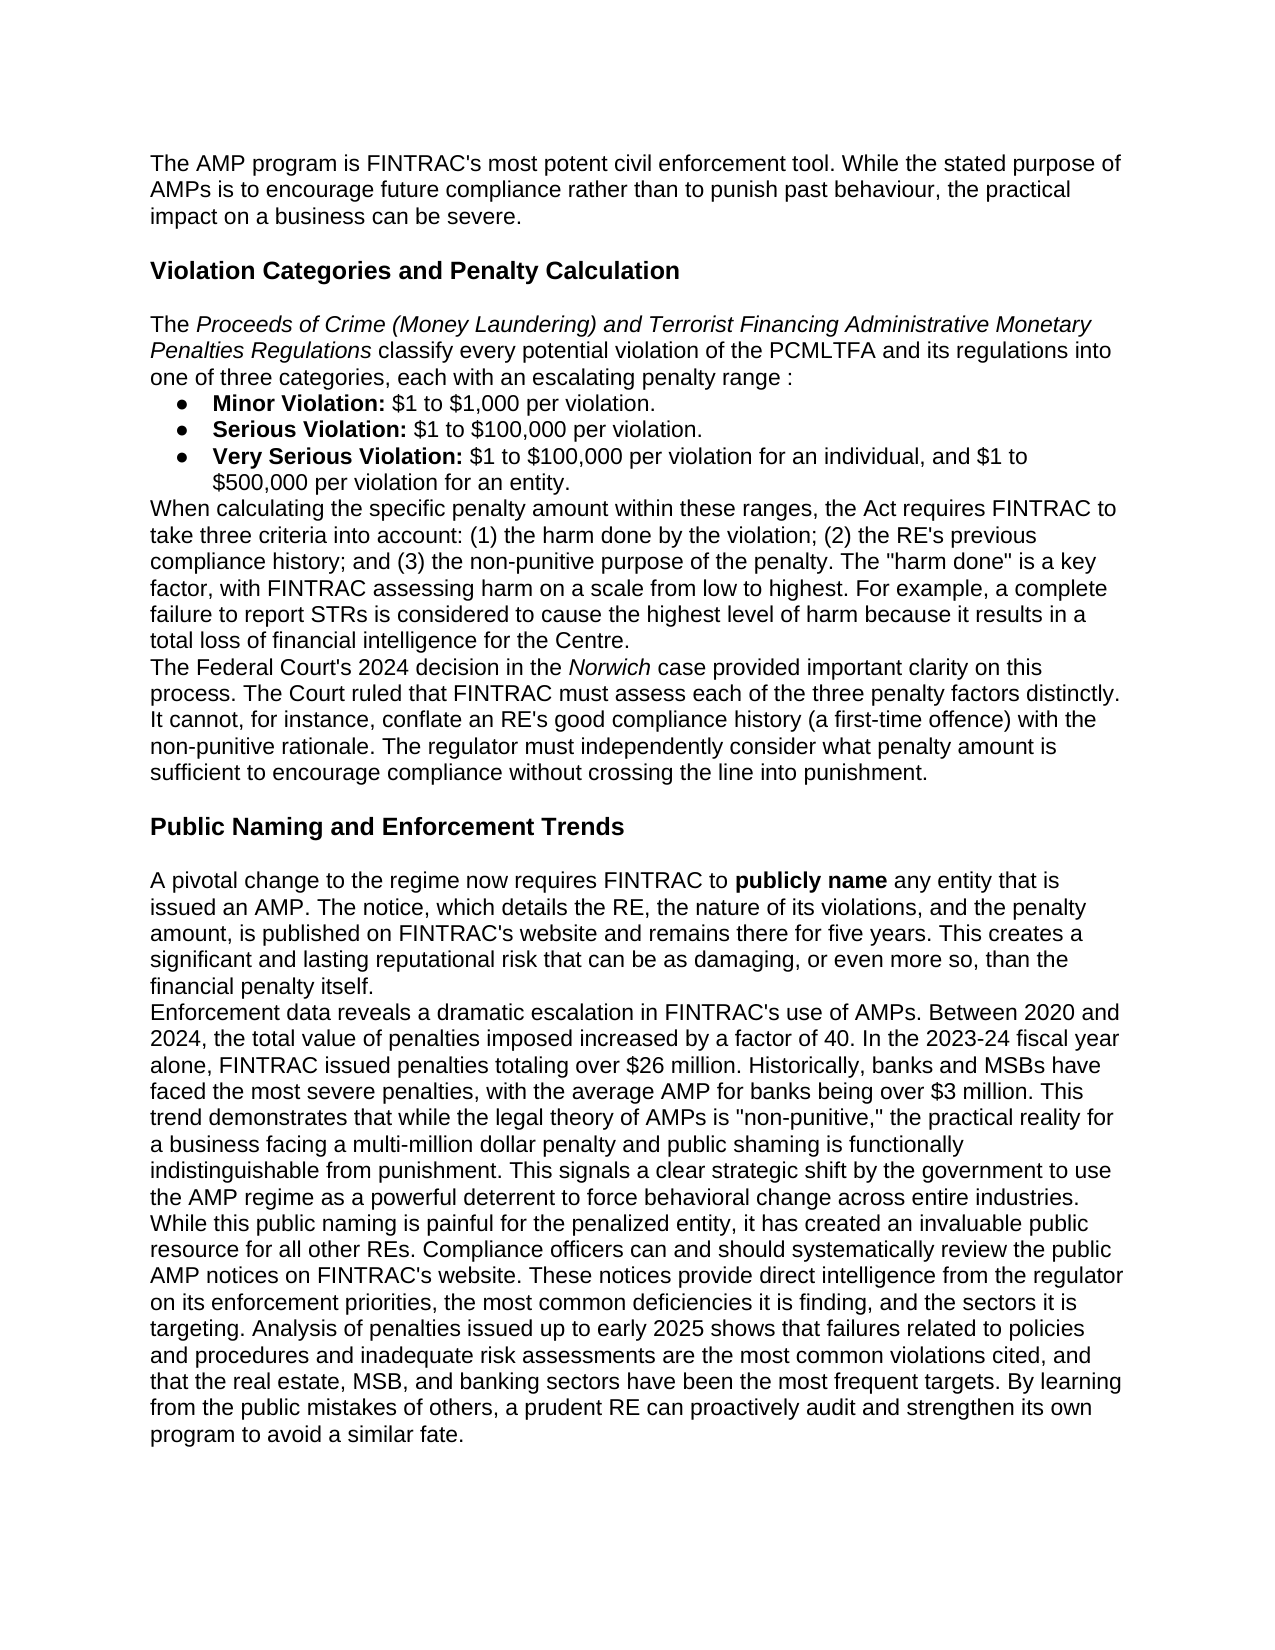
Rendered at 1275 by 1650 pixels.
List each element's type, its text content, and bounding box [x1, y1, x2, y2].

list Very Serious Violation: $1 to $100,000 per violation for an individual, and $1 to $500,000 per violation for an entity. [175, 443, 1125, 495]
list Minor Violation: $1 to $1,000 per violation. [175, 390, 1125, 416]
text A pivotal change to the regime now requires FINTRAC to publicly name any entity that is issued an AMP. The notice, which details the RE, the nature of its violations, and the penalty amount, is published on FINTRAC's website and remains there for five years. This creates a significant and lasting reputational risk that can be as damaging, or even more so, than the financial penalty itself. [150, 867, 1125, 999]
list Serious Violation: $1 to $100,000 per violation. [175, 416, 1125, 443]
text When calculating the specific penalty amount within these ranges, the Act requires FINTRAC to take three criteria into account: (1) the harm done by the violation; (2) the RE's previous compliance history; and (3) the non-punitive purpose of the penalty. The "harm done" is a key factor, with FINTRAC assessing harm on a scale from low to highest. For example, a complete failure to report STRs is considered to cause the highest level of harm because it results in a total loss of financial intelligence for the Centre. [150, 495, 1125, 653]
subtitle Public Naming and Enforcement Trends [150, 812, 1125, 841]
text The Federal Court's 2024 decision in the Norwich case provided important clarity on this process. The Court ruled that FINTRAC must assess each of the three penalty factors distinctly. It cannot, for instance, conflate an RE's good compliance history (a first-time offence) with the non-punitive rationale. The regulator must independently consider what penalty amount is sufficient to encourage compliance without crossing the line into punishment. [150, 653, 1125, 785]
text While this public naming is painful for the penalized entity, it has created an invaluable public resource for all other REs. Compliance officers can and should systematically review the public AMP notices on FINTRAC's website. These notices provide direct intelligence from the regulator on its enforcement priorities, the most common deficiencies it is finding, and the sectors it is targeting. Analysis of penalties issued up to early 2025 shows that failures related to policies and procedures and inadequate risk assessments are the most common violations cited, and that the real estate, MSB, and banking sectors have been the most frequent targets. By learning from the public mistakes of others, a prudent RE can proactively audit and strengthen its own program to avoid a similar fate. [150, 1210, 1125, 1447]
subtitle Violation Categories and Penalty Calculation [150, 256, 1125, 284]
text The AMP program is FINTRAC's most potent civil enforcement tool. While the stated purpose of AMPs is to encourage future compliance rather than to punish past behaviour, the practical impact on a business can be severe. [150, 150, 1125, 229]
text The Proceeds of Crime (Money Laundering) and Terrorist Financing Administrative Monetary Penalties Regulations classify every potential violation of the PCMLTFA and its regulations into one of three categories, each with an escalating penalty range : [150, 311, 1125, 390]
text Enforcement data reveals a dramatic escalation in FINTRAC's use of AMPs. Between 2020 and 2024, the total value of penalties imposed increased by a factor of 40. In the 2023-24 fiscal year alone, FINTRAC issued penalties totaling over $26 million. Historically, banks and MSBs have faced the most severe penalties, with the average AMP for banks being over $3 million. This trend demonstrates that while the legal theory of AMPs is "non-punitive," the practical reality for a business facing a multi-million dollar penalty and public shaming is functionally indistinguishable from punishment. This signals a clear strategic shift by the government to use the AMP regime as a powerful deterrent to force behavioral change across entire industries. [150, 999, 1125, 1210]
